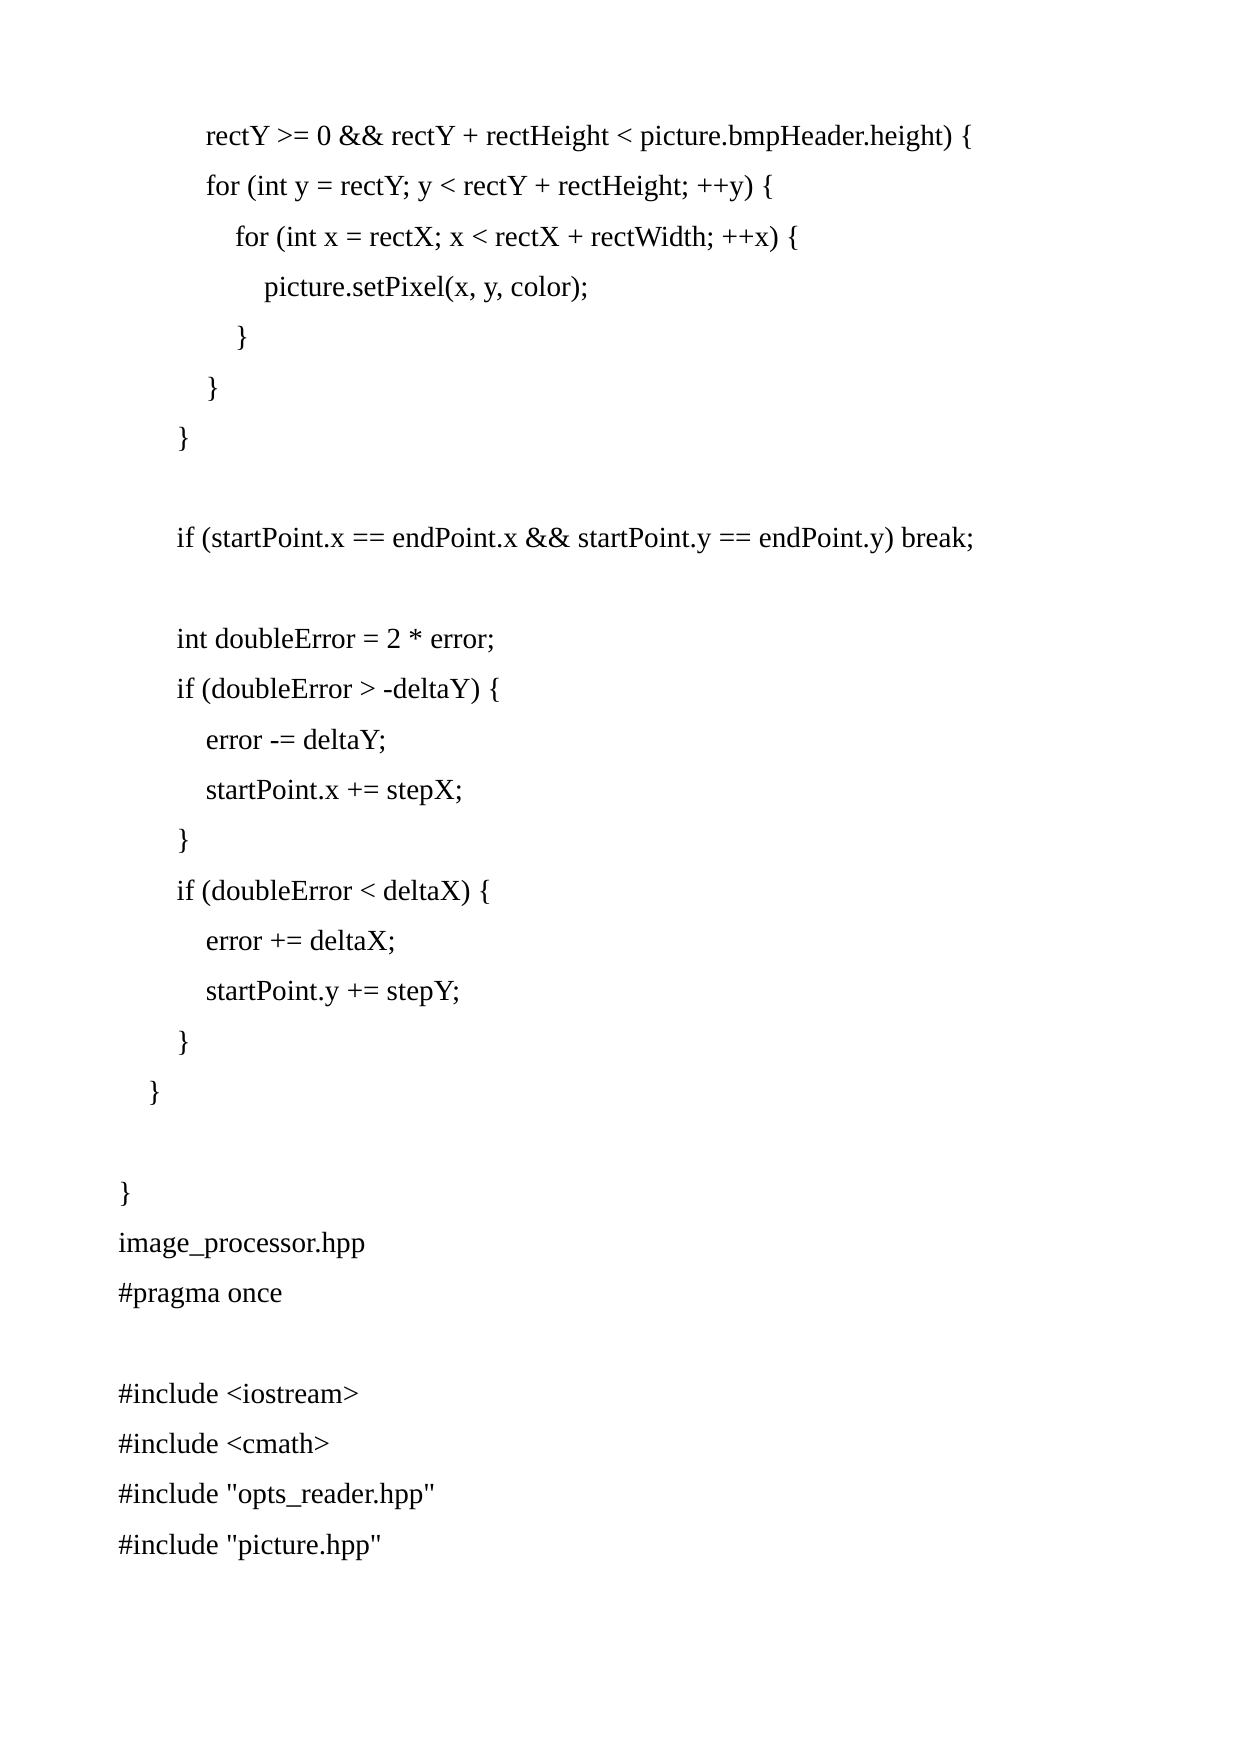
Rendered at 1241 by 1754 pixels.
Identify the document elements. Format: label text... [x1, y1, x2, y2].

text #include "opts_reader.hpp" [118, 1477, 1122, 1510]
text for (int x = rectX; x < rectX + rectWidth; ++x) { [118, 219, 1122, 252]
text int doubleError = 2 * error; [118, 621, 1122, 655]
text } [118, 370, 1122, 403]
text if (startPoint.x == endPoint.x && startPoint.y == endPoint.y) break; [118, 521, 1122, 554]
text } [118, 319, 1122, 353]
text startPoint.y += stepY; [118, 973, 1122, 1007]
text image_processor.hpp [118, 1225, 1122, 1258]
text error += deltaX; [118, 923, 1122, 957]
text } [118, 1024, 1122, 1057]
text #include <iostream> [118, 1376, 1122, 1409]
text #include <cmath> [118, 1426, 1122, 1460]
text #pragma once [118, 1275, 1122, 1309]
text if (doubleError > -deltaY) { [118, 672, 1122, 705]
text } [118, 1074, 1122, 1108]
text startPoint.x += stepX; [118, 772, 1122, 806]
text } [118, 420, 1122, 453]
text picture.setPixel(x, y, color); [118, 269, 1122, 303]
text #include "picture.hpp" [118, 1527, 1122, 1560]
text } [118, 1175, 1122, 1208]
text for (int y = rectY; y < rectY + rectHeight; ++y) { [118, 168, 1122, 202]
text rectY >= 0 && rectY + rectHeight < picture.bmpHeader.height) { [118, 118, 1122, 152]
text error -= deltaY; [118, 722, 1122, 755]
text if (doubleError < deltaX) { [118, 873, 1122, 906]
text } [118, 822, 1122, 856]
